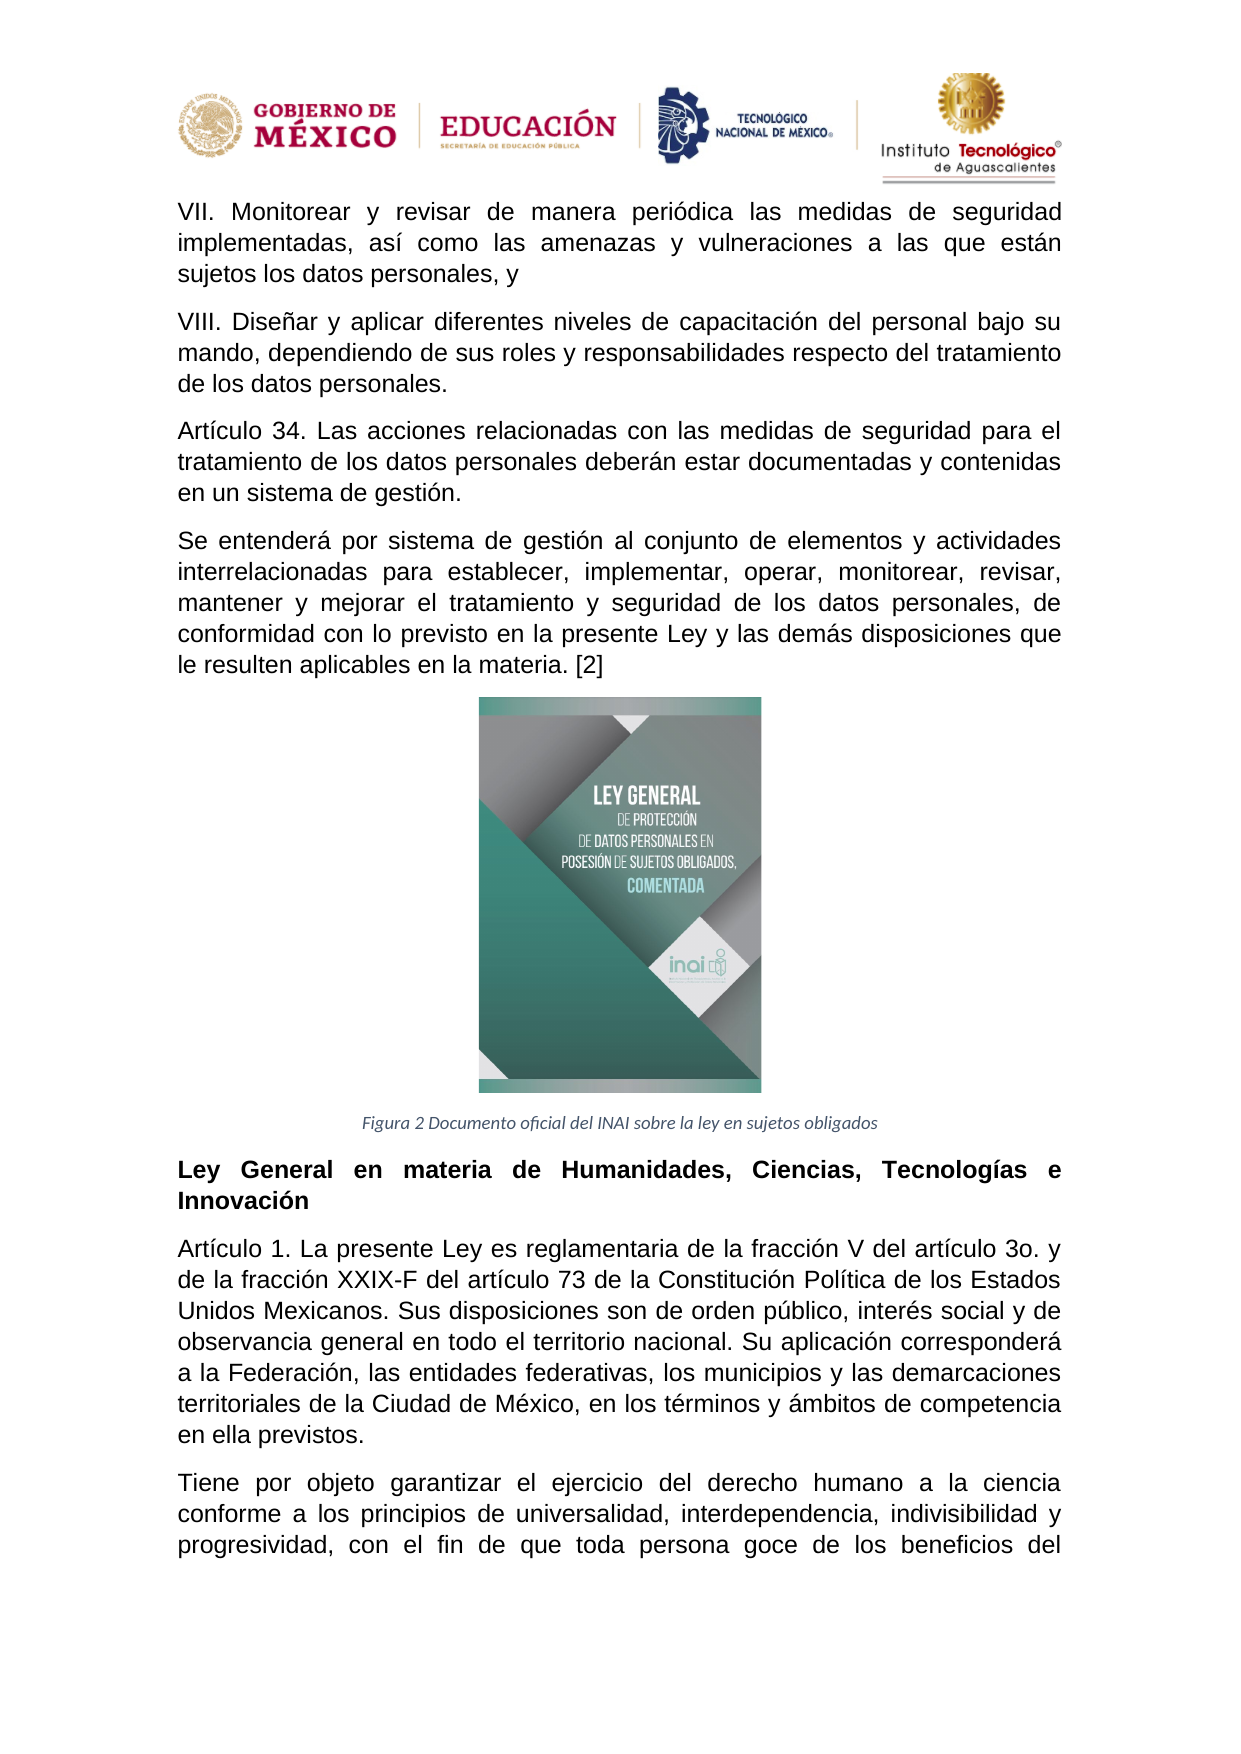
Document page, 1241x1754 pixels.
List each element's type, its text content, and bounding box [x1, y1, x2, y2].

text Se entenderá por sistema de gestión al conjunto de elementos y actividades interrelacionadas para establecer, implementar, operar, monitorear, revisar, mantener y mejorar el tratamiento y seguridad de los datos personales, de conformidad con lo previsto en la presente Ley y las demás disposiciones que le resulten aplicables en la materia. [2] [177, 526, 1063, 679]
picture [478, 697, 762, 1093]
text Figura 2 Documento oficial del INAI sobre la ley en sujetos obligados [177, 1111, 1063, 1134]
text Artículo 34. Las acciones relacionadas con las medidas de seguridad para el tratamiento de los datos personales deberán estar documentadas y contenidas en un sistema de gestión. [177, 416, 1063, 507]
text Ley General en materia de Humanidades, Ciencias, Tecnologías e Innovación [177, 1155, 1063, 1215]
text VII. Monitorear y revisar de manera periódica las medidas de seguridad implementadas, así como las amenazas y vulneraciones a las que están sujetos los datos personales, y [177, 197, 1063, 287]
text VIII. Diseñar y aplicar diferentes niveles de capacitación del personal bajo su mando, dependiendo de sus roles y responsabilidades respecto del tratamiento de los datos personales. [177, 306, 1063, 397]
text Artículo 1. La presente Ley es reglamentaria de la fracción V del artículo 3o. y de la fracción XXIX-F del artículo 73 de la Constitución Política de los Estados Unidos Mexicanos. Sus disposiciones son de orden público, interés social y de observancia general en todo el territorio nacional. Su aplicación corresponderá a la Federación, las entidades federativas, los municipios y las demarcaciones territoriales de la Ciudad de México, en los términos y ámbitos de competencia en ella previstos. [177, 1234, 1063, 1449]
picture [177, 73, 1063, 197]
